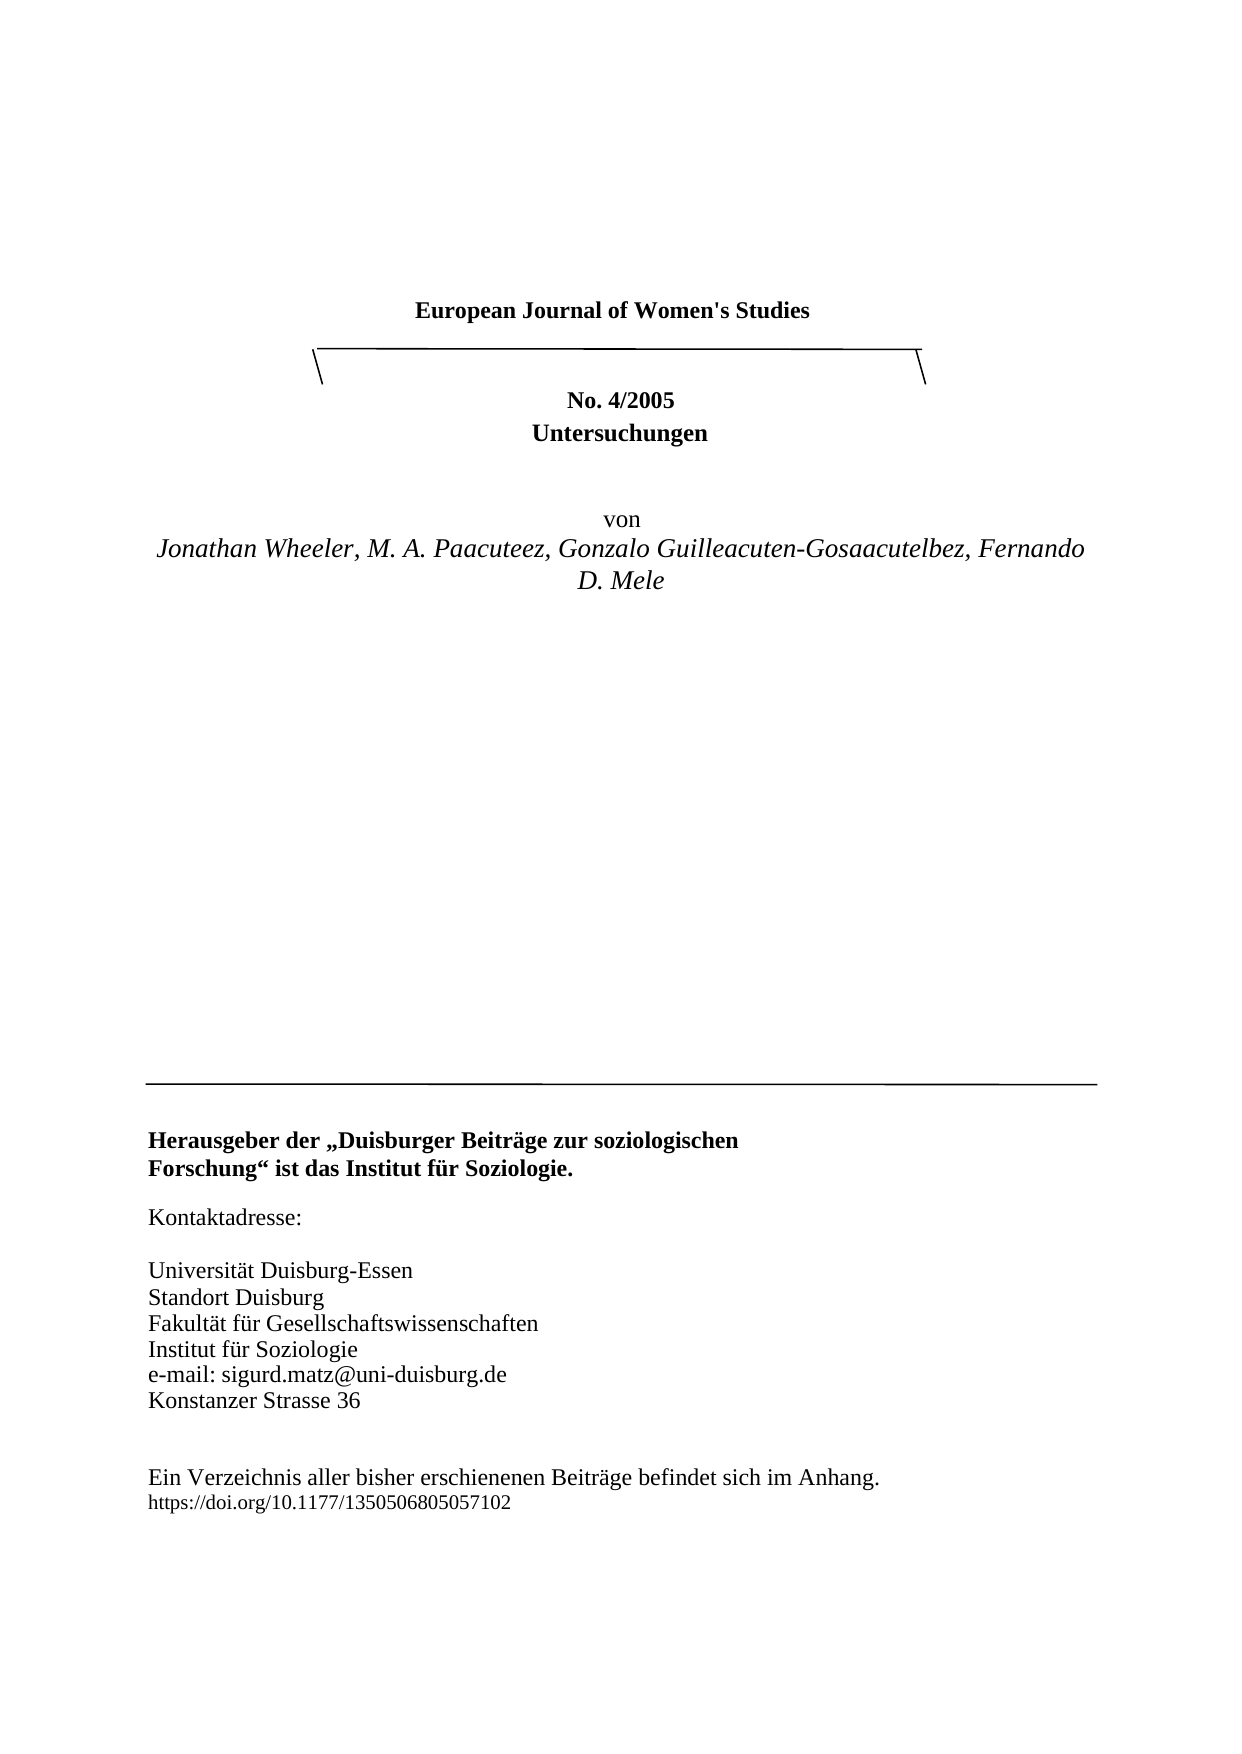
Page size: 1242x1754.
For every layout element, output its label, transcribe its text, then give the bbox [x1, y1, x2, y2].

text Untersuchungen [148, 418, 1092, 446]
text European Journal of Women's Studies [148, 297, 1077, 324]
text Herausgeber der „Duisburger Beiträge zur soziologischen Forschung“ ist das Institut für Soziologie. [148, 1127, 837, 1181]
text Institut für Soziologie [148, 1337, 1092, 1363]
text Ein Verzeichnis aller bisher erschienenen Beiträge befindet sich im Anhang. [148, 1463, 1092, 1491]
text Standort Duisburg [148, 1284, 1092, 1311]
text Fakultät für Gesellschaftswissenschaften [148, 1311, 1092, 1337]
text Universität Duisburg-Essen [148, 1256, 1092, 1284]
text No. 4/2005 [148, 386, 1094, 414]
text https://doi.org/10.1177/1350506805057102 [148, 1491, 1092, 1514]
text Jonathan Wheeler, M. A. Paacuteez, Gonzalo Guilleacuten-Gosaacutelbez, Fernando D. Mele [148, 533, 1094, 595]
text Kontaktadresse: [148, 1203, 1092, 1231]
text von [148, 504, 1096, 533]
text e-mail: sigurd.matz@uni-duisburg.de [148, 1363, 1092, 1388]
text Konstanzer Strasse 36 [148, 1388, 443, 1414]
